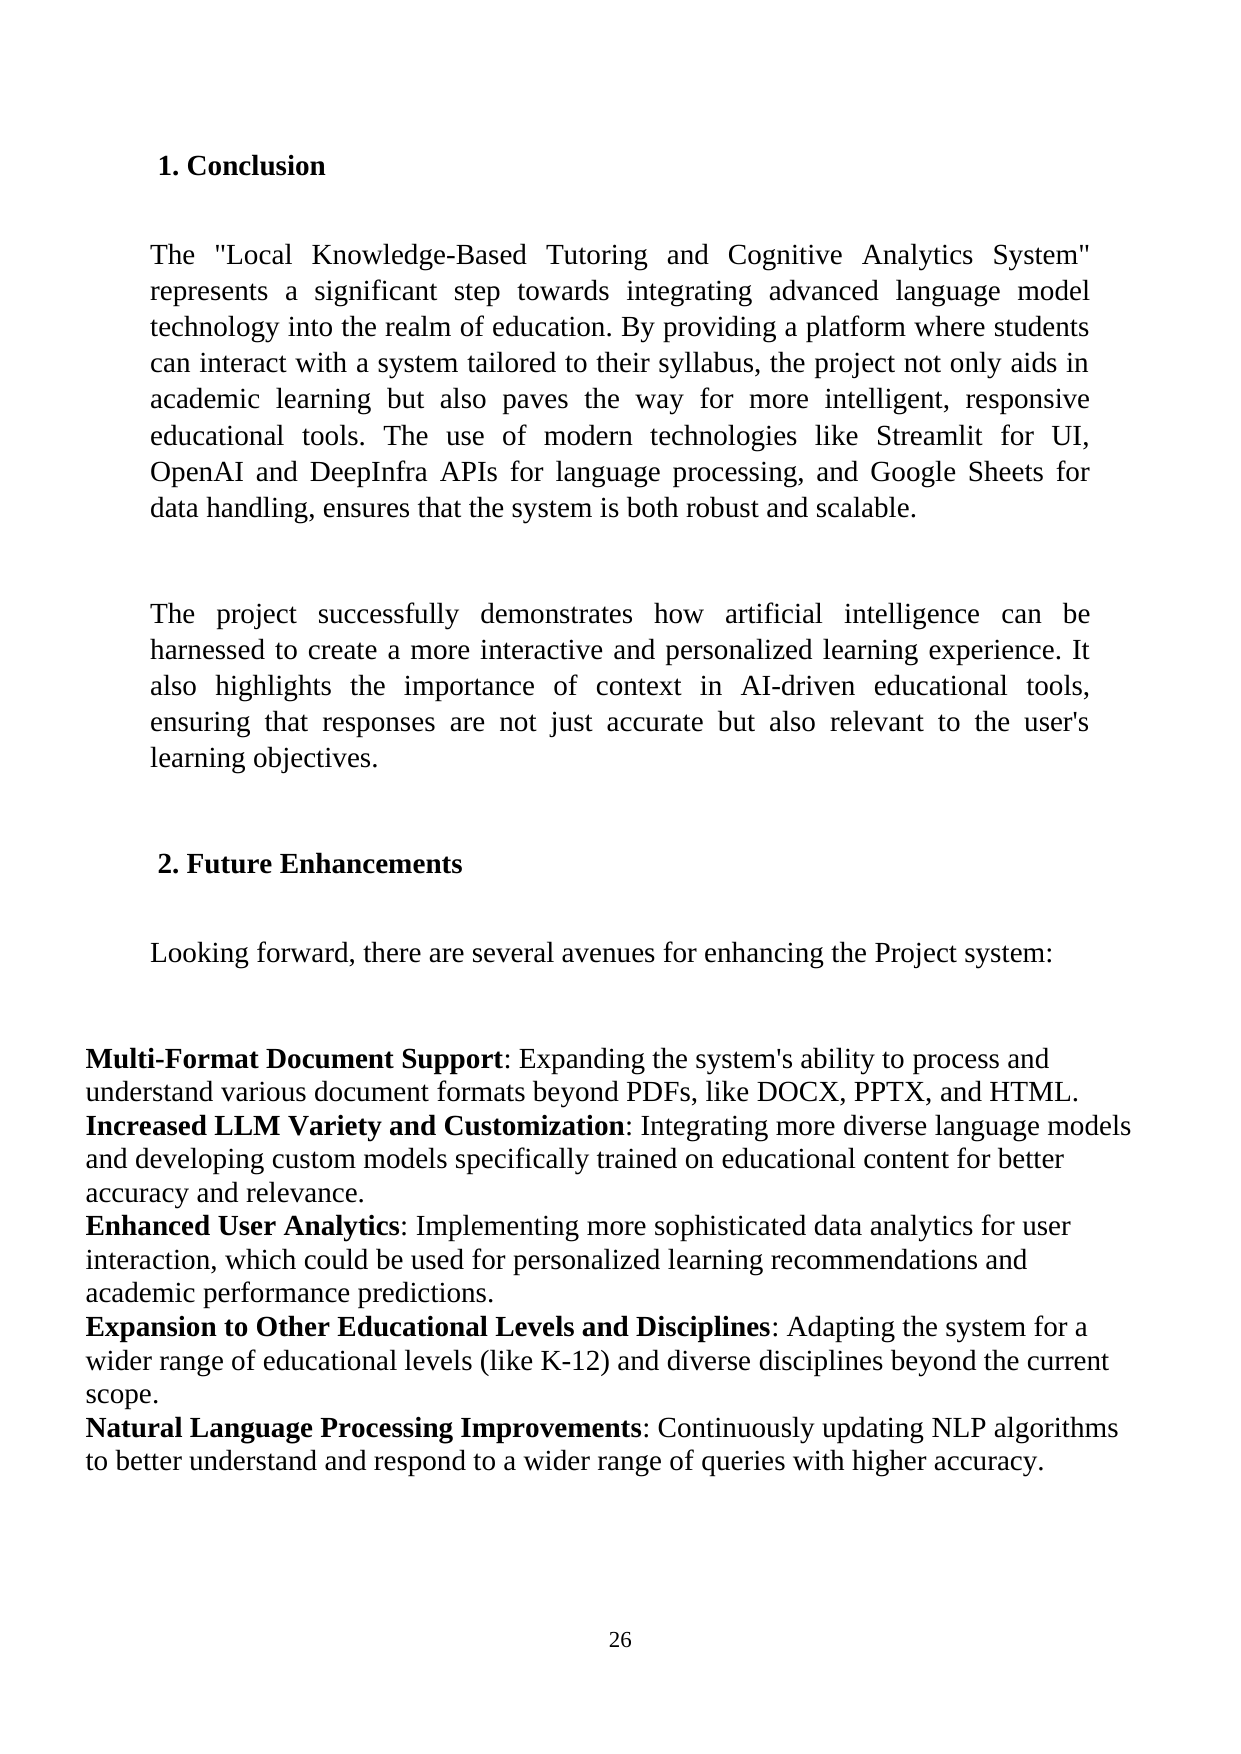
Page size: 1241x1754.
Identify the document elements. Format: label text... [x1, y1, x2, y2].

subtitle Conclusion [157, 148, 1132, 182]
text Looking forward, there are several avenues for enhancing the Project system: [150, 935, 1132, 968]
subtitle Future Enhancements [157, 846, 1132, 879]
text The "Local Knowledge-Based Tutoring and Cognitive Analytics System" represents a significant step towards integrating advanced language model technology into the realm of education. By providing a platform where students can interact with a system tailored to their syllabus, the project not only aids in academic learning but also paves the way for more intelligent, responsive educational tools. The use of modern technologies like Streamlit for UI, OpenAI and DeepInfra APIs for language processing, and Google Sheets for data handling, ensures that the system is both robust and scalable. [150, 237, 1090, 524]
text The project successfully demonstrates how artificial intelligence can be harnessed to create a more interactive and personalized learning experience. It also highlights the importance of context in AI-driven educational tools, ensuring that responses are not just accurate but also relevant to the user's learning objectives. [150, 596, 1090, 774]
